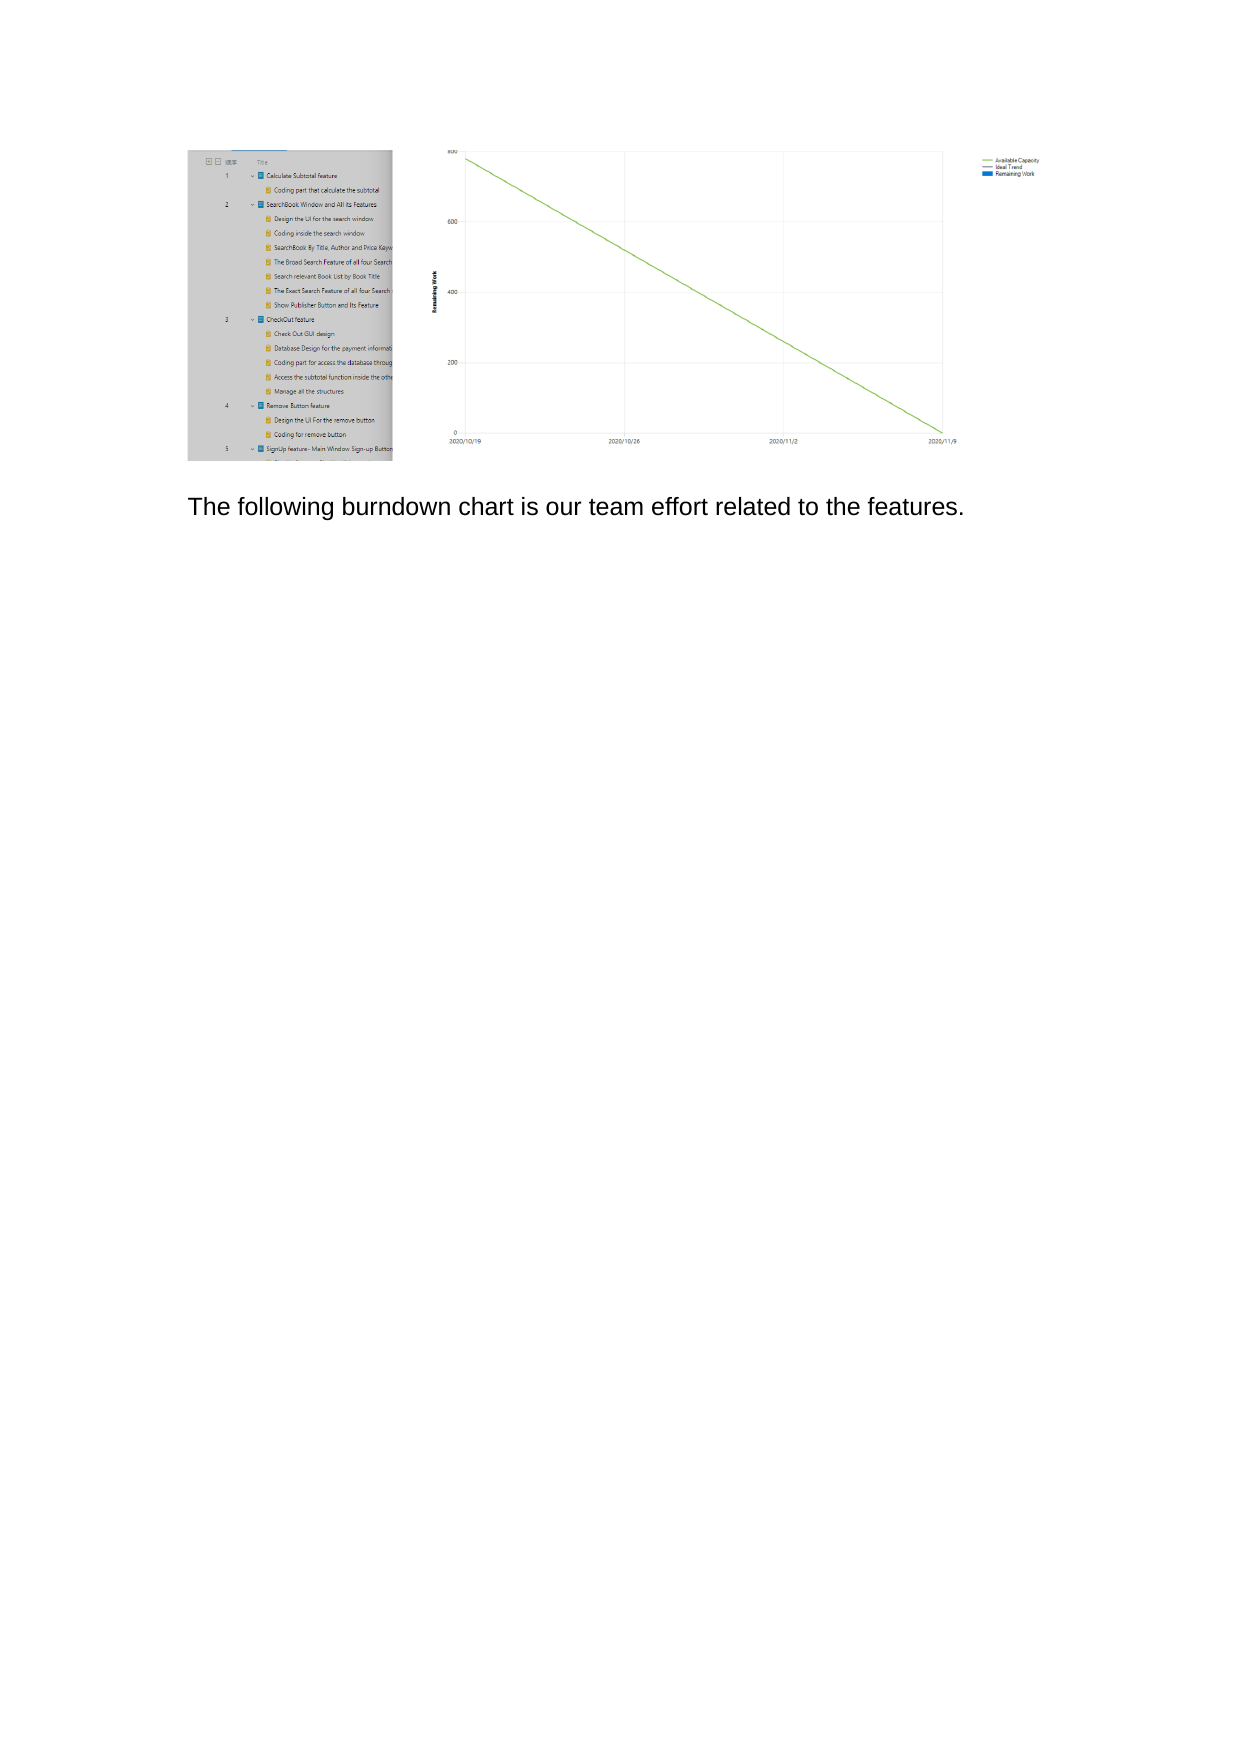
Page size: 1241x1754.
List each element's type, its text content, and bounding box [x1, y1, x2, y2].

picture [187, 150, 1054, 461]
text The following burndown chart is our team effort related to the features. [187, 492, 1053, 521]
